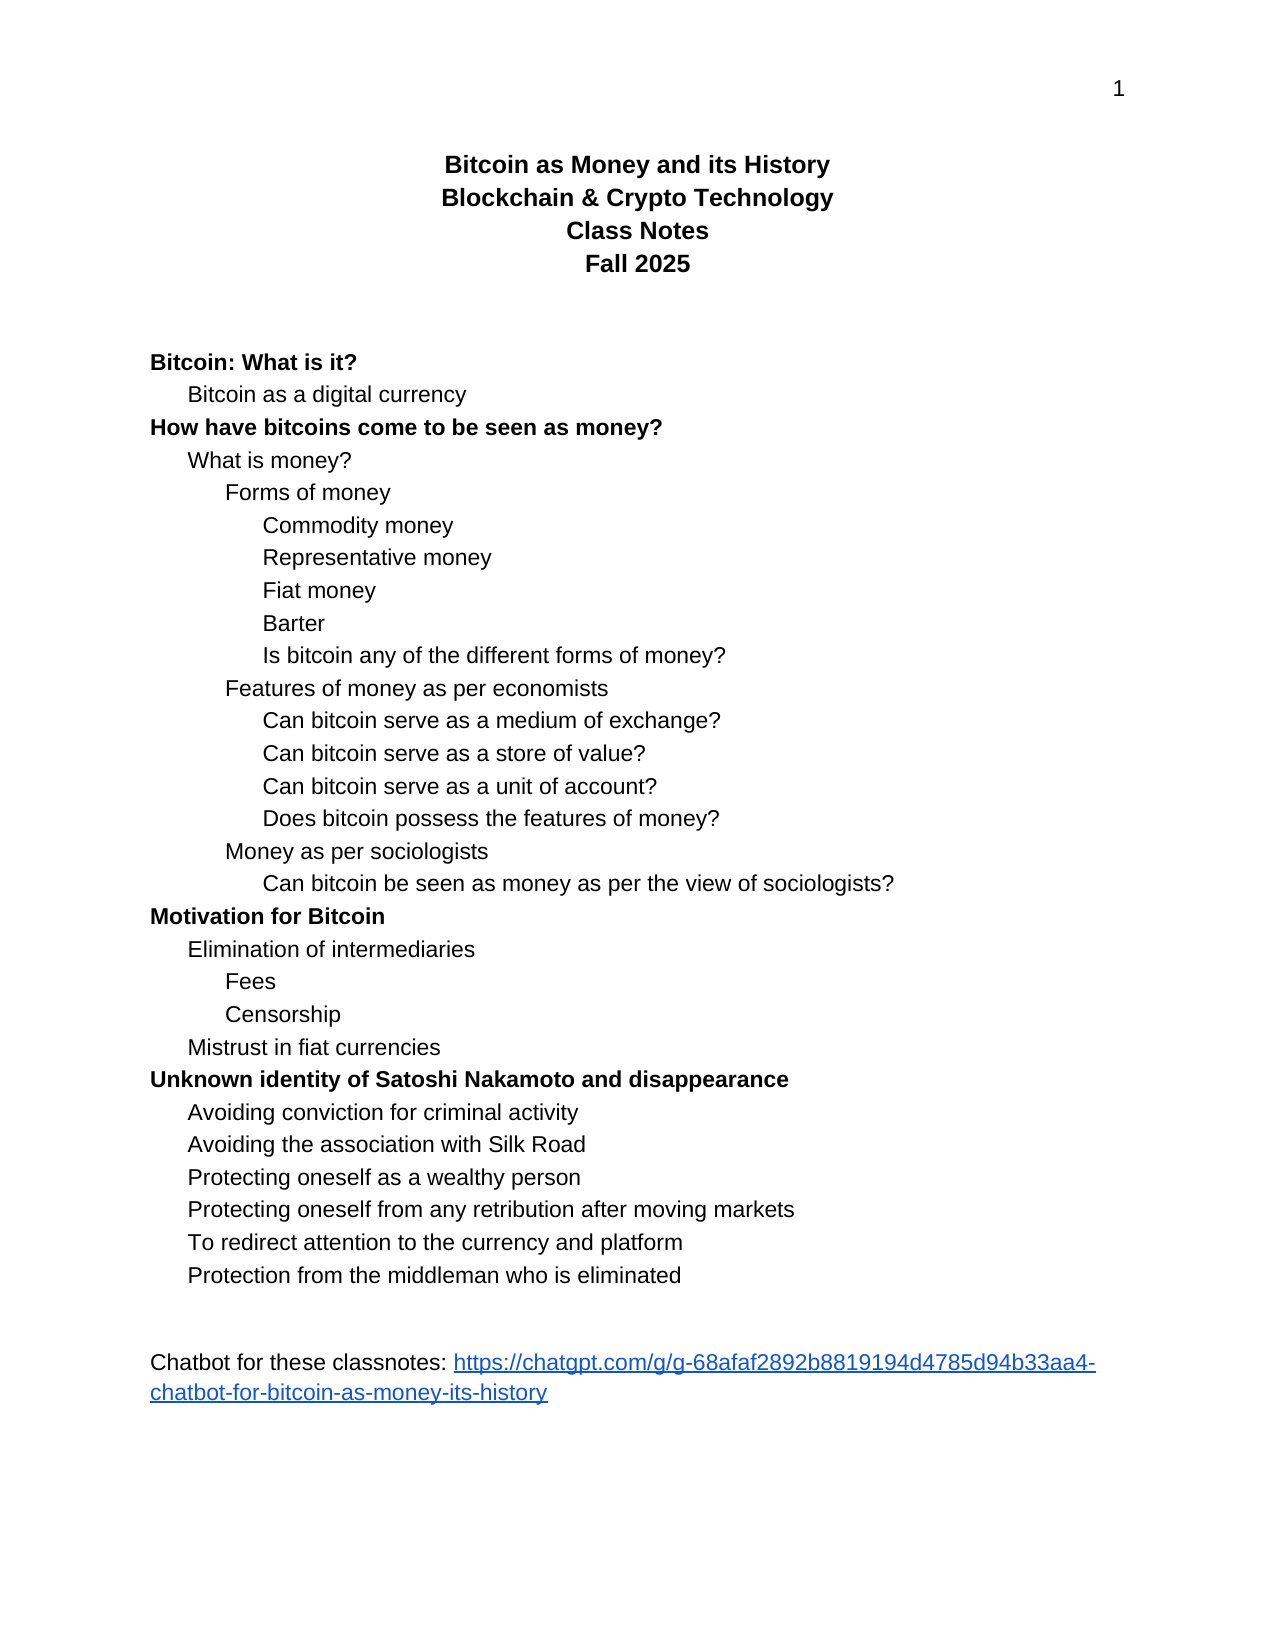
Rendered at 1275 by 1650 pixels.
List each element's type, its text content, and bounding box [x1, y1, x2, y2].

text Blockchain & Crypto Technology [150, 183, 1125, 212]
text Class Notes [150, 216, 1125, 245]
text Fall 2025 [150, 249, 1125, 278]
text Chatbot for these classnotes: https://chatgpt.com/g/g-68afaf2892b8819194d4785d94b33aa4-chatbot-for-bitcoin-as-money-its-history [150, 1348, 1125, 1405]
text Bitcoin as Money and its History [150, 150, 1125, 179]
